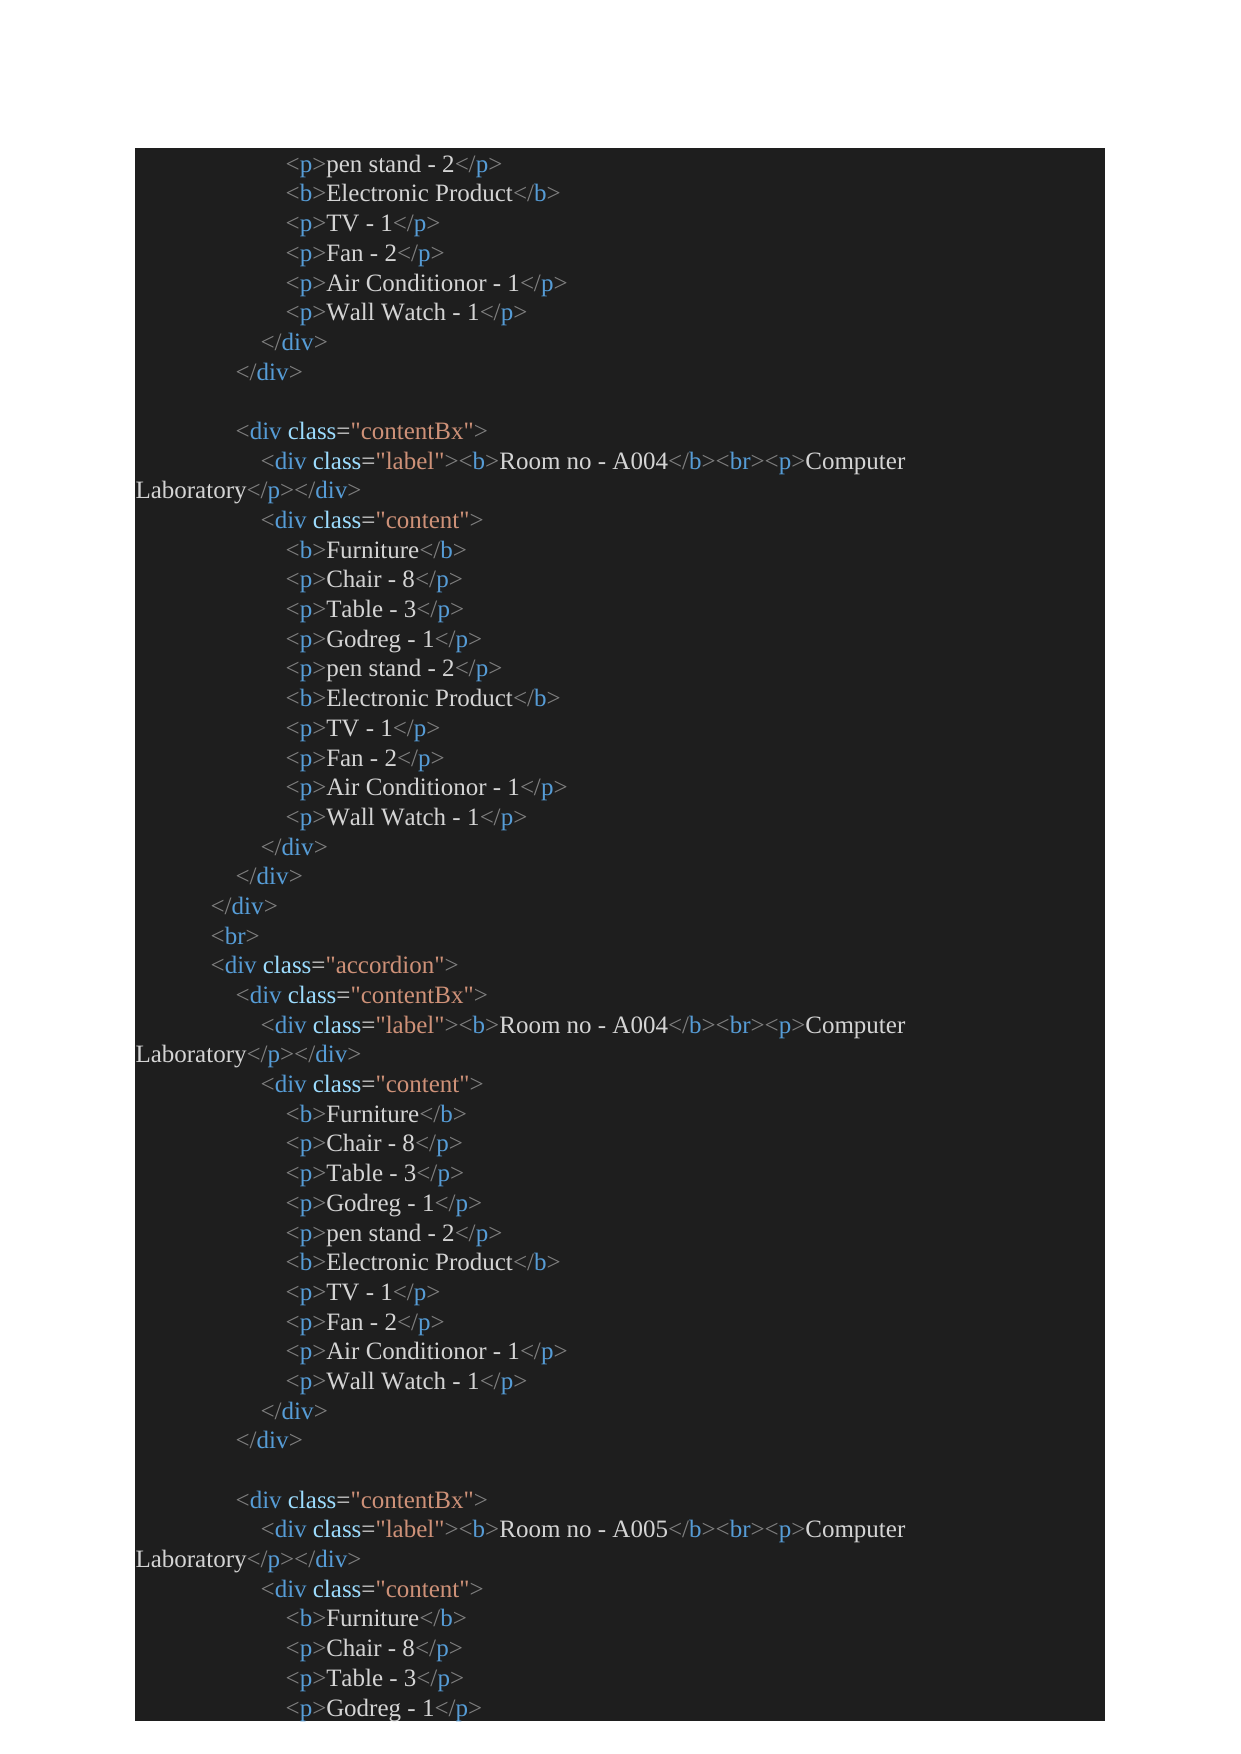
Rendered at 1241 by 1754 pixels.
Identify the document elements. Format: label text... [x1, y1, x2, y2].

text <b>Furniture</b> [135, 1603, 1105, 1632]
text <p>Chair - 8</p> [135, 1632, 1105, 1662]
text <b>Electronic Product</b> [135, 178, 1105, 207]
text <p>Chair - 8</p> [135, 563, 1105, 593]
text </div> [135, 326, 1105, 356]
text <br> [135, 920, 1105, 949]
text <p>Fan - 2</p> [135, 742, 1105, 771]
text <p>pen stand - 2</p> [135, 653, 1105, 682]
text <b>Electronic Product</b> [135, 682, 1105, 712]
text <div class="content"> [135, 1573, 1105, 1603]
text <div class="accordion"> [135, 949, 1105, 979]
text <div class="contentBx"> [135, 979, 1105, 1009]
text <div class="content"> [135, 504, 1105, 534]
text <b>Electronic Product</b> [135, 1246, 1105, 1276]
text <p>Air Conditionor - 1</p> [135, 1335, 1105, 1365]
text <p>Wall Watch - 1</p> [135, 296, 1105, 326]
text <p>Air Conditionor - 1</p> [135, 267, 1105, 296]
text <p>Air Conditionor - 1</p> [135, 771, 1105, 801]
text <p>Table - 3</p> [135, 593, 1105, 623]
text </div> [135, 860, 1105, 890]
text <b>Furniture</b> [135, 1098, 1105, 1128]
text <p>pen stand - 2</p> [135, 148, 1105, 178]
text <p>Godreg - 1</p> [135, 1692, 1105, 1721]
text <p>Fan - 2</p> [135, 237, 1105, 267]
text <p>Chair - 8</p> [135, 1128, 1105, 1157]
text <p>TV - 1</p> [135, 207, 1105, 237]
text </div> [135, 1424, 1105, 1454]
text <div class="contentBx"> [135, 415, 1105, 445]
text <p>Table - 3</p> [135, 1157, 1105, 1187]
text <p>Wall Watch - 1</p> [135, 1365, 1105, 1395]
text <div class="content"> [135, 1068, 1105, 1098]
text <div class="label"><b>Room no - A005</b><br><p>Computer Laboratory</p></div> [135, 1513, 1105, 1573]
text <p>TV - 1</p> [135, 1276, 1105, 1306]
text <p>Table - 3</p> [135, 1662, 1105, 1692]
text <div class="label"><b>Room no - A004</b><br><p>Computer Laboratory</p></div> [135, 445, 1105, 504]
text </div> [135, 831, 1105, 860]
text <b>Furniture</b> [135, 534, 1105, 563]
text <p>TV - 1</p> [135, 712, 1105, 742]
text <p>Godreg - 1</p> [135, 1187, 1105, 1217]
text <div class="label"><b>Room no - A004</b><br><p>Computer Laboratory</p></div> [135, 1009, 1105, 1068]
text <p>Fan - 2</p> [135, 1306, 1105, 1335]
text </div> [135, 890, 1105, 920]
text <p>Wall Watch - 1</p> [135, 801, 1105, 831]
text <p>pen stand - 2</p> [135, 1217, 1105, 1246]
text </div> [135, 1395, 1105, 1424]
text </div> [135, 356, 1105, 385]
text <p>Godreg - 1</p> [135, 623, 1105, 653]
text <div class="contentBx"> [135, 1484, 1105, 1513]
